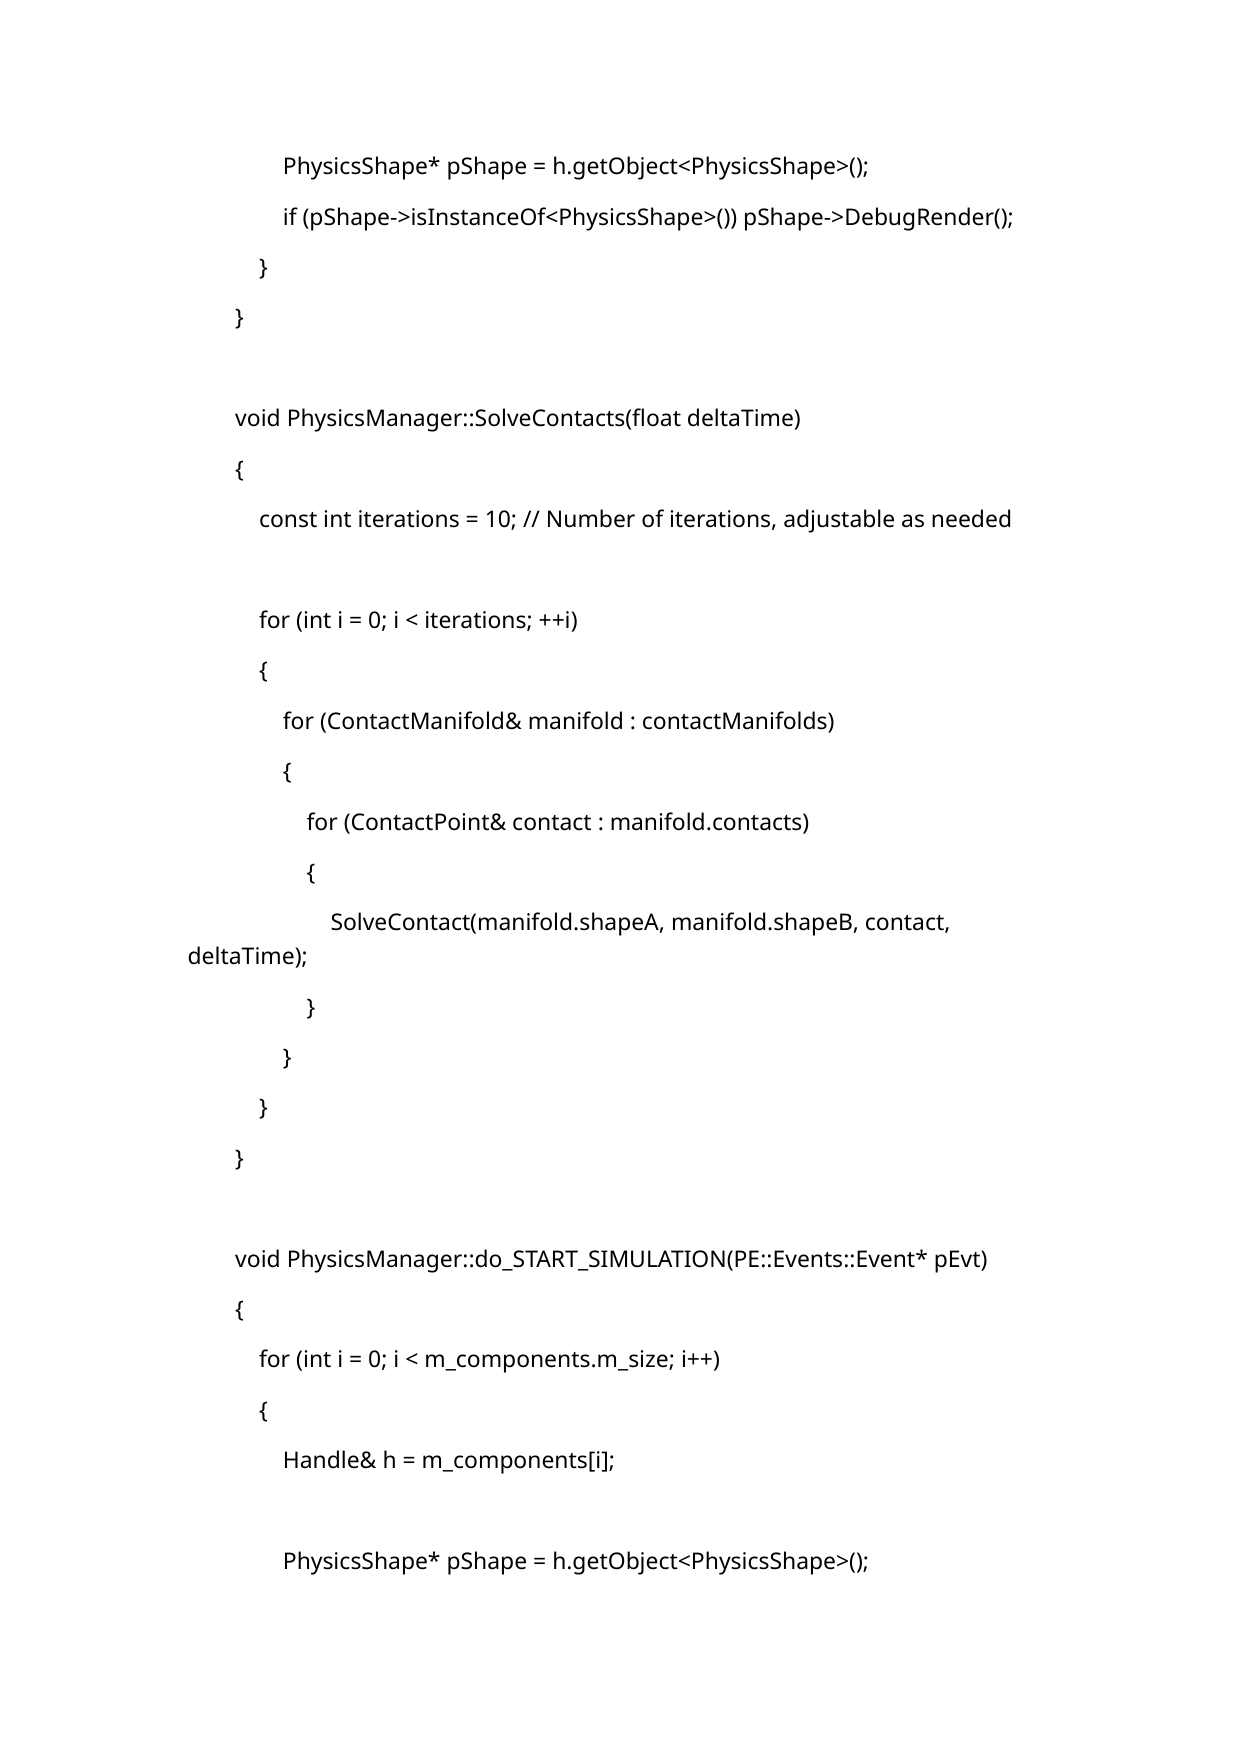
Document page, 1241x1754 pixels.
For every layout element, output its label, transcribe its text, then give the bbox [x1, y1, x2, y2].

text for (int i = 0; i < iterations; ++i) [187, 604, 1053, 635]
text } [187, 990, 1053, 1022]
text for (int i = 0; i < m_components.m_size; i++) [187, 1343, 1053, 1374]
text } [187, 301, 1053, 332]
text { [187, 654, 1053, 685]
text SolveContact(manifold.shapeA, manifold.shapeB, contact, deltaTime); [187, 906, 1053, 971]
text Handle& h = m_components[i]; [187, 1444, 1053, 1475]
text } [187, 1091, 1053, 1122]
text { [187, 856, 1053, 887]
text for (ContactPoint& contact : manifold.contacts) [187, 805, 1053, 837]
text { [187, 755, 1053, 786]
text { [187, 452, 1053, 484]
text { [187, 1394, 1053, 1425]
text } [187, 1142, 1053, 1173]
text { [187, 1293, 1053, 1324]
text } [187, 1041, 1053, 1072]
text PhysicsShape* pShape = h.getObject<PhysicsShape>(); [187, 150, 1053, 181]
text void PhysicsManager::do_START_SIMULATION(PE::Events::Event* pEvt) [187, 1242, 1053, 1274]
text } [187, 251, 1053, 282]
text for (ContactManifold& manifold : contactManifolds) [187, 704, 1053, 736]
text if (pShape->isInstanceOf<PhysicsShape>()) pShape->DebugRender(); [187, 200, 1053, 232]
text PhysicsShape* pShape = h.getObject<PhysicsShape>(); [187, 1545, 1053, 1576]
text const int iterations = 10; // Number of iterations, adjustable as needed [187, 503, 1053, 534]
text void PhysicsManager::SolveContacts(float deltaTime) [187, 402, 1053, 433]
